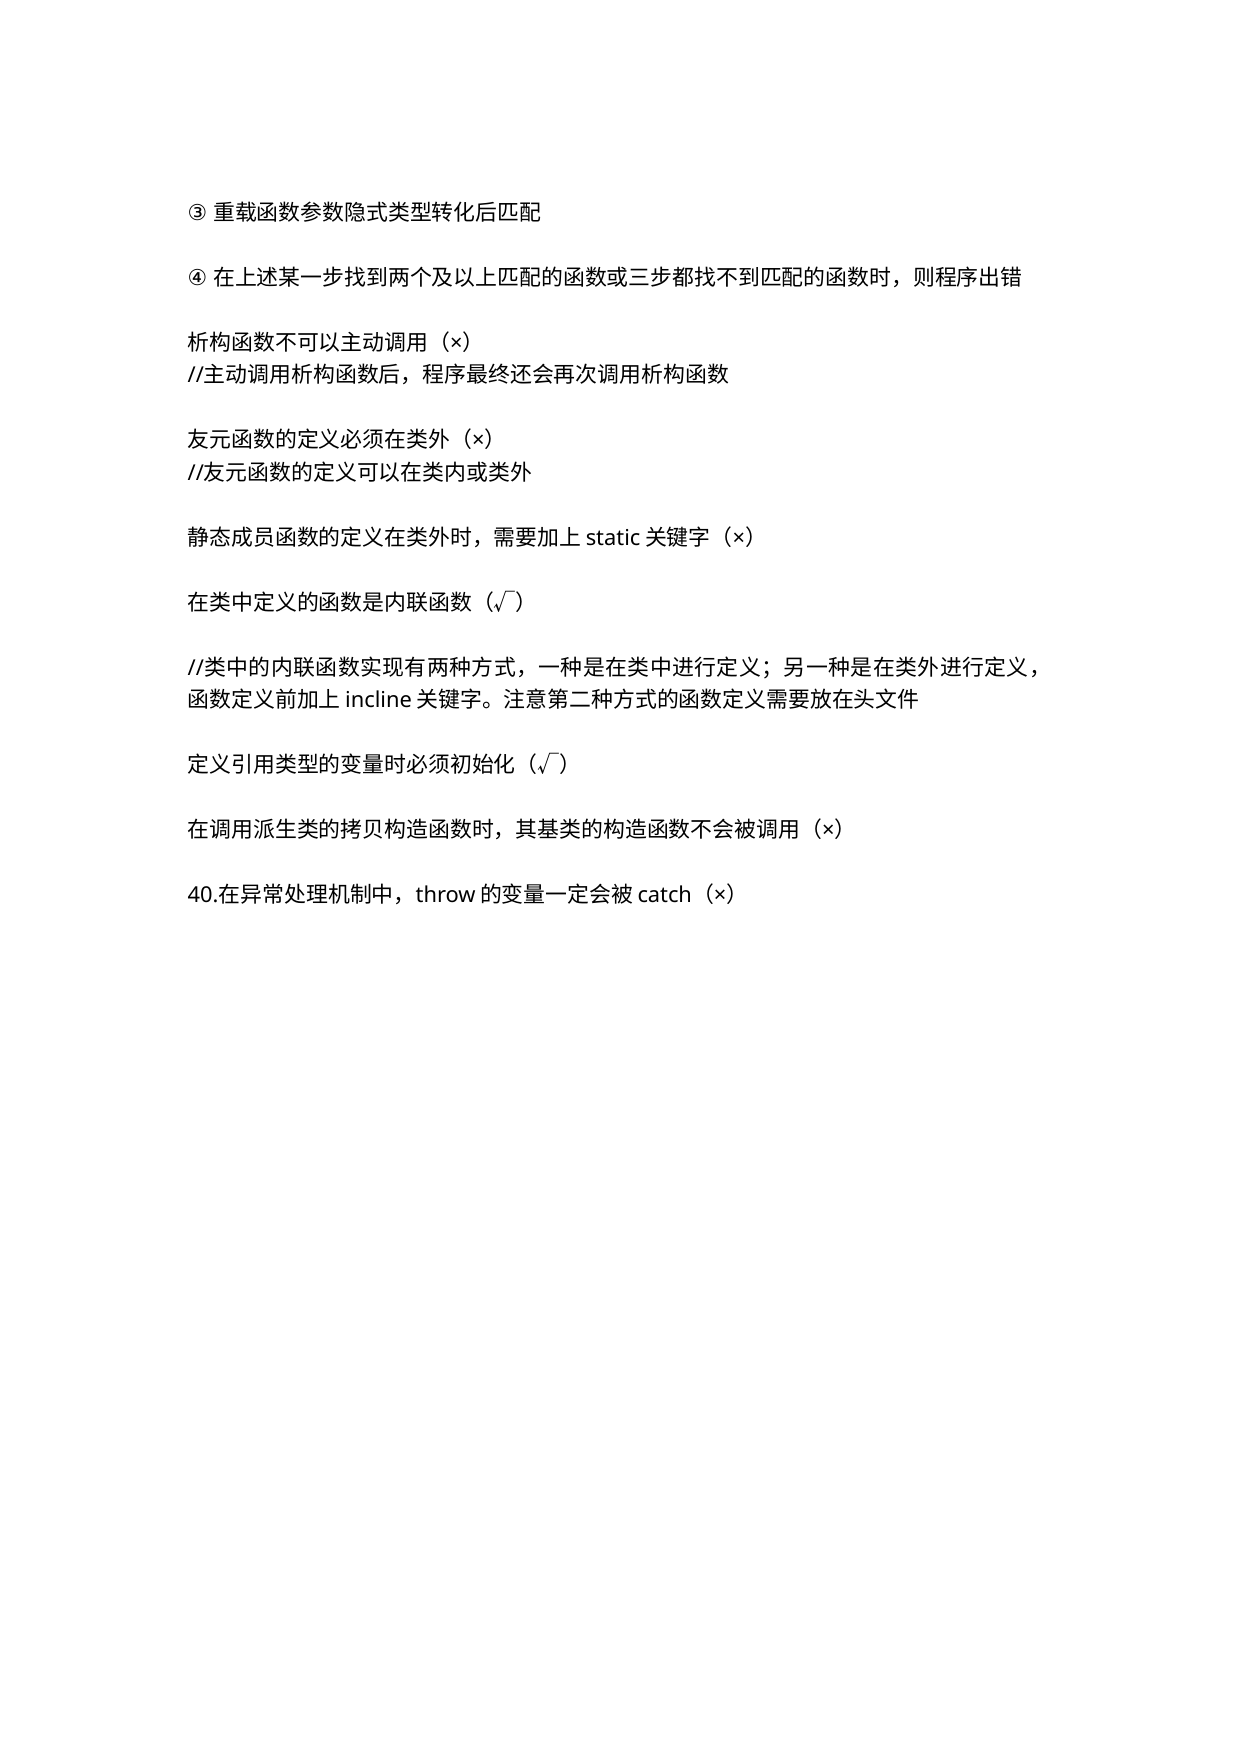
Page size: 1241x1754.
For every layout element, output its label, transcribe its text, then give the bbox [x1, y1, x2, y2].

text 析构函数不可以主动调用（×） [187, 324, 1053, 357]
text 定义引用类型的变量时必须初始化（√） [187, 747, 1053, 779]
text ③ 重载函数参数隐式类型转化后匹配 [187, 194, 1053, 227]
text 在类中定义的函数是内联函数（√） [187, 584, 1053, 617]
text 静态成员函数的定义在类外时，需要加上static关键字（×） [187, 519, 1053, 552]
text 40.在异常处理机制中，throw的变量一定会被catch（×） [187, 877, 1053, 909]
text //友元函数的定义可以在类内或类外 [187, 454, 1053, 487]
text 友元函数的定义必须在类外（×） [187, 422, 1053, 454]
text 在调用派生类的拷贝构造函数时，其基类的构造函数不会被调用（×） [187, 812, 1053, 844]
text ④ 在上述某一步找到两个及以上匹配的函数或三步都找不到匹配的函数时，则程序出错 [187, 259, 1053, 292]
text //主动调用析构函数后，程序最终还会再次调用析构函数 [187, 357, 1053, 389]
text //类中的内联函数实现有两种方式，一种是在类中进行定义；另一种是在类外进行定义，函数定义前加上incline关键字。注意第二种方式的函数定义需要放在头文件 [187, 649, 1053, 714]
